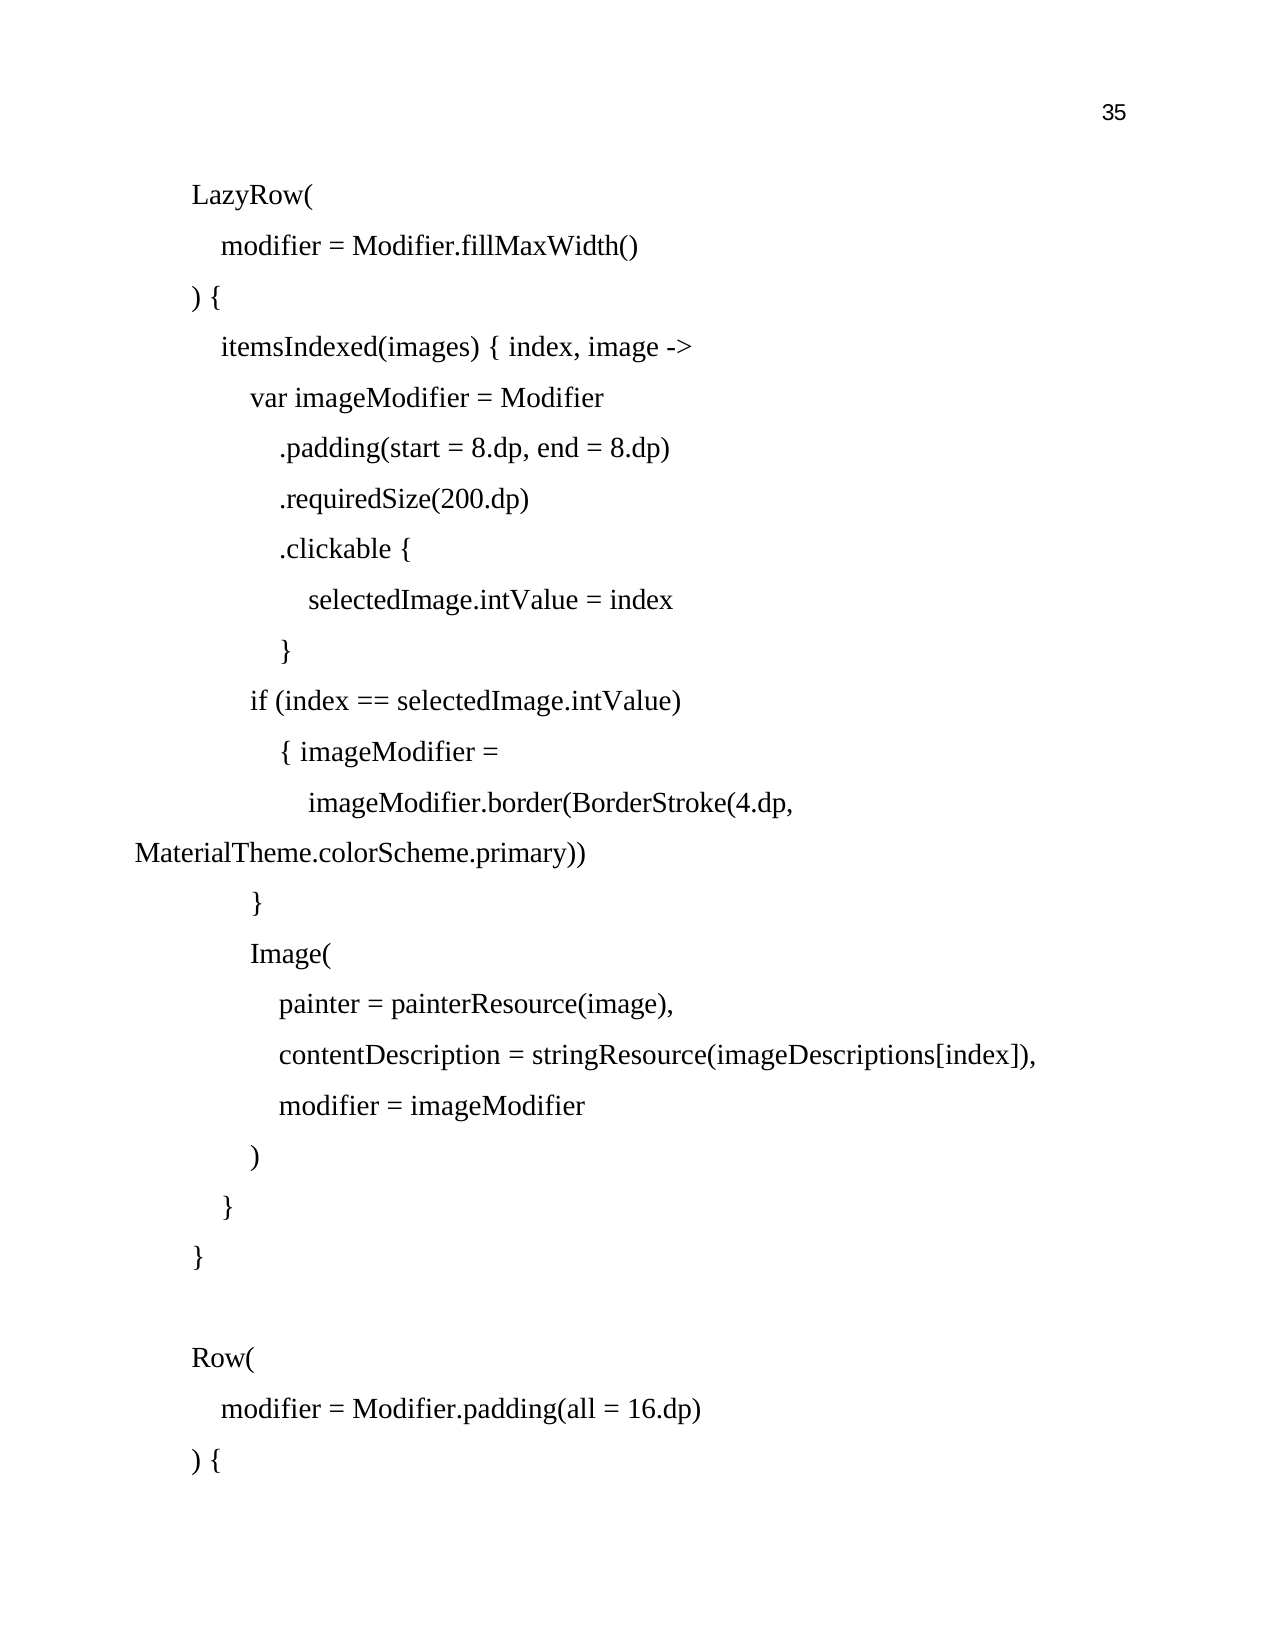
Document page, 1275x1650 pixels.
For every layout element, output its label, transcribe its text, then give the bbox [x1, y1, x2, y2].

text .clickable { selectedImage.intValue = index [279, 531, 681, 616]
text contentDescription = stringResource(imageDescriptions[index]), modifier = imageModifier [279, 1037, 1131, 1121]
text imageModifier.border(BorderStroke(4.dp, MaterialTheme.colorScheme.primary)) [134, 785, 1167, 868]
text } [191, 1239, 1275, 1273]
text Image( [250, 936, 1275, 969]
text ) { [191, 279, 1275, 312]
text } [221, 1189, 1275, 1222]
text } [250, 885, 1275, 919]
text .padding(start = 8.dp, end = 8.dp) [279, 430, 1275, 464]
text itemsIndexed(images) { index, image -> var imageModifier = Modifier [221, 329, 707, 413]
text if (index == selectedImage.intValue) { imageModifier = [250, 683, 792, 768]
text painter = painterResource(image), [279, 986, 1275, 1020]
text ) { [191, 1442, 1275, 1475]
text ) [250, 1138, 1275, 1172]
text Row( [191, 1341, 1275, 1374]
text modifier = Modifier.padding(all = 16.dp) [221, 1391, 1275, 1425]
text .requiredSize(200.dp) [279, 481, 1275, 514]
text } [279, 633, 1275, 666]
text LazyRow( [191, 177, 1275, 211]
text modifier = Modifier.fillMaxWidth() [221, 228, 1275, 261]
